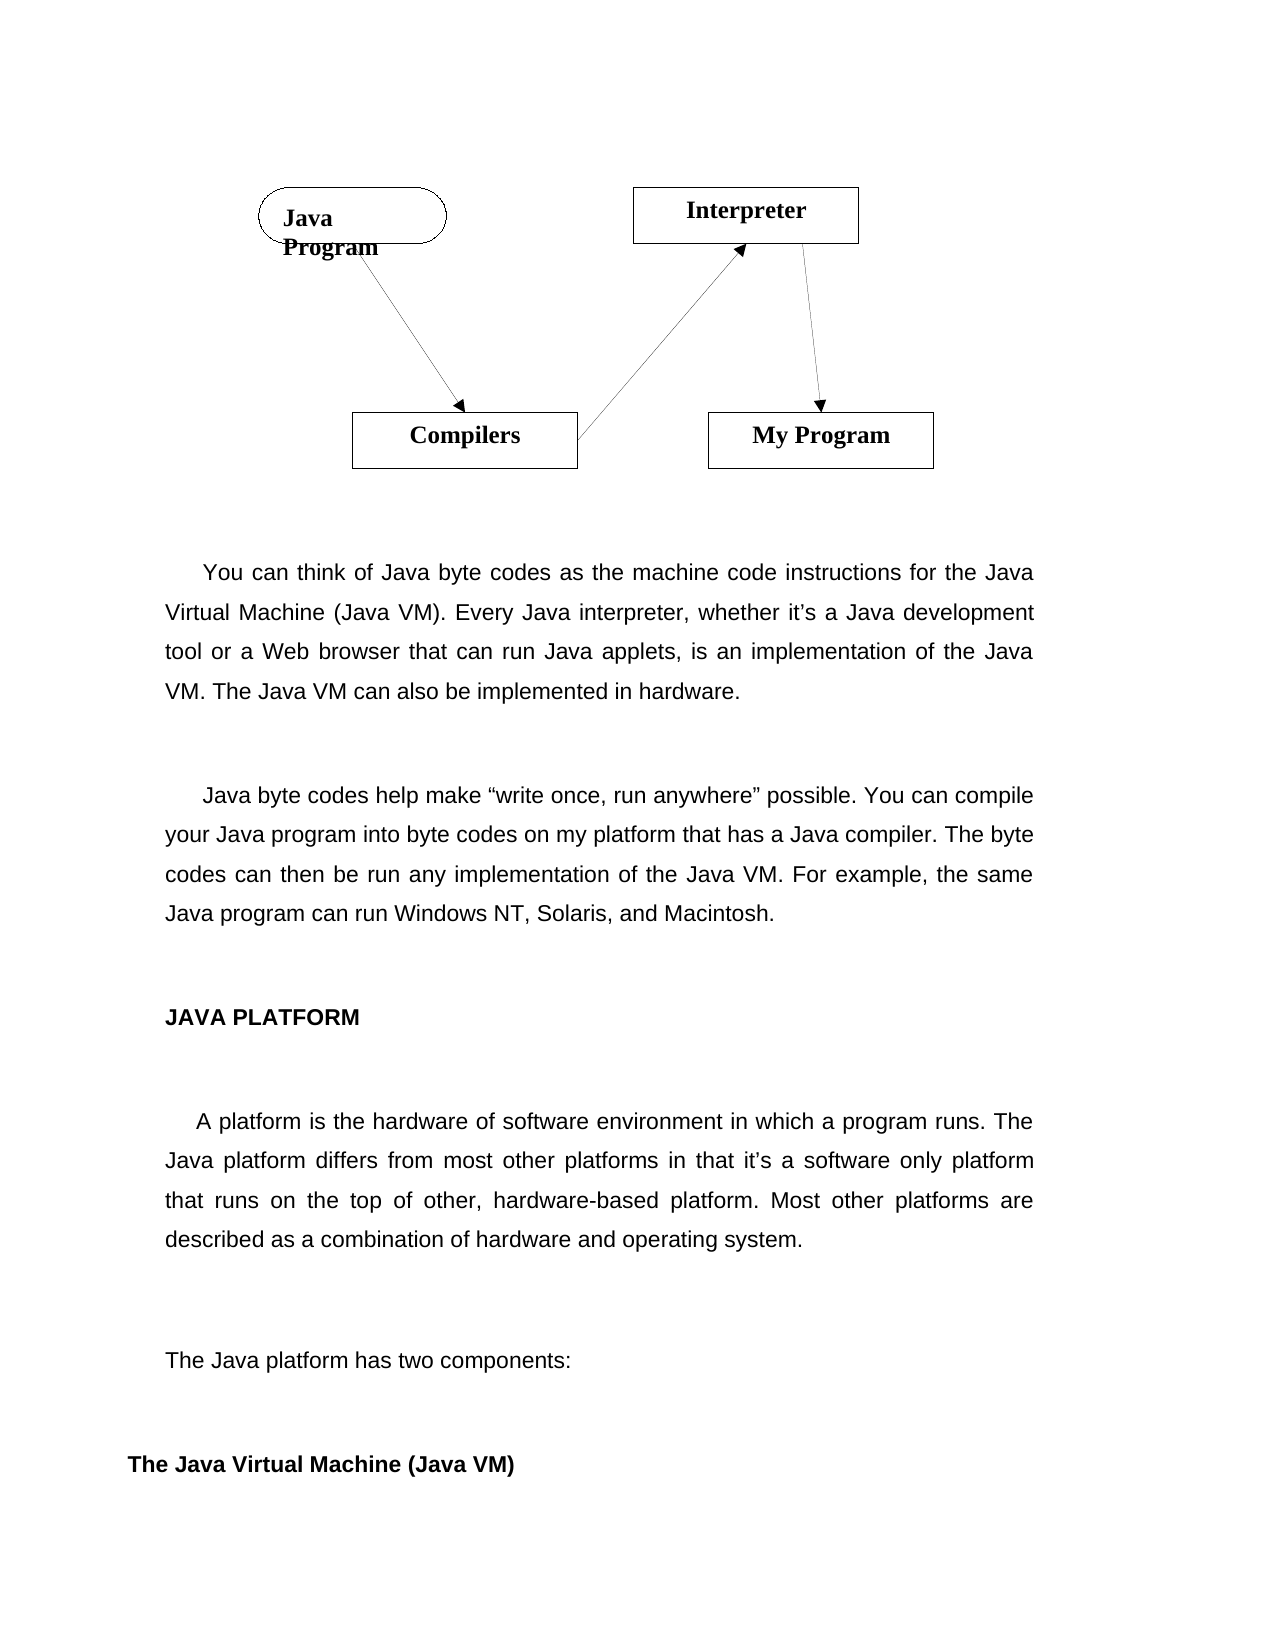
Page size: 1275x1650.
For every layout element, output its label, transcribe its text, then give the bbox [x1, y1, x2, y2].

title Java byte codes help make “write once, run anywhere” possible. You can compile your Java program into byte codes on my platform that has a Java compiler. The byte codes can then be run any implementation of the Java VM. For example, the same Java program can run Windows NT, Solaris, and Macintosh. [165, 782, 1035, 926]
title A platform is the hardware of software environment in which a program runs. The Java platform differs from most other platforms in that it’s a software only platform that runs on the top of other, hardware-based platform. Most other platforms are described as a combination of hardware and operating system. [165, 1108, 1035, 1253]
title JAVA PLATFORM [165, 1004, 1035, 1030]
title The Java platform has two components: [165, 1347, 1035, 1373]
title You can think of Java byte codes as the machine code instructions for the Java Virtual Machine (Java VM). Every Java interpreter, whether it’s a Java development tool or a Web browser that can run Java applets, is an implementation of the Java VM. The Java VM can also be implemented in hardware. [165, 559, 1035, 704]
title The Java Virtual Machine (Java VM) [127, 1451, 1035, 1477]
